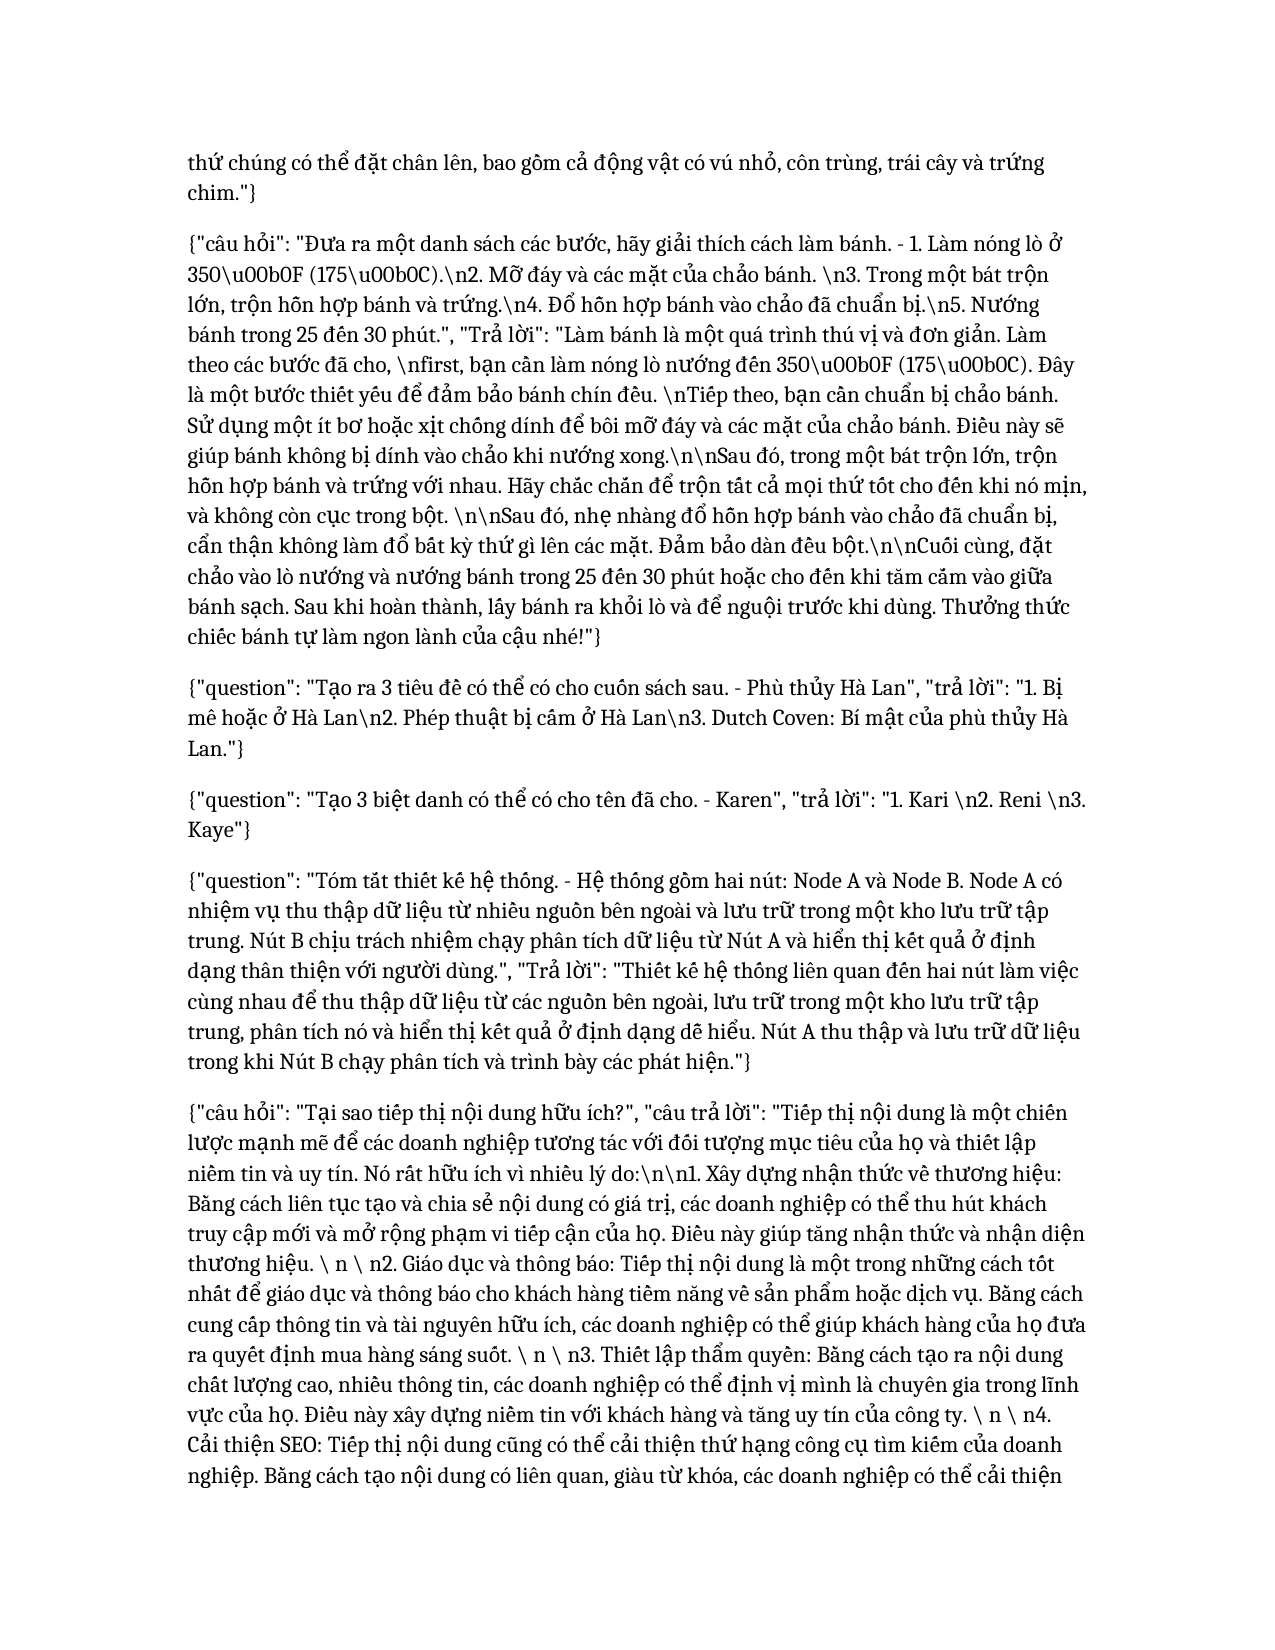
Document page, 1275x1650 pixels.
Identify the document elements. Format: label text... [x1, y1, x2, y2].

text {"question": "Tóm tắt thiết kế hệ thống. - Hệ thống gồm hai nút: Node A và Node B. Node A có nhiệm vụ thu thập dữ liệu từ nhiều nguồn bên ngoài và lưu trữ trong một kho lưu trữ tập trung. Nút B chịu trách nhiệm chạy phân tích dữ liệu từ Nút A và hiển thị kết quả ở định dạng thân thiện với người dùng.", "Trả lời": "Thiết kế hệ thống liên quan đến hai nút làm việc cùng nhau để thu thập dữ liệu từ các nguồn bên ngoài, lưu trữ trong một kho lưu trữ tập trung, phân tích nó và hiển thị kết quả ở định dạng dễ hiểu. Nút A thu thập và lưu trữ dữ liệu trong khi Nút B chạy phân tích và trình bày các phát hiện."} [187, 868, 1087, 1075]
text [187, 150, 1087, 207]
text {"question": "Tạo ra 3 tiêu đề có thể có cho cuốn sách sau. - Phù thủy Hà Lan", "trả lời": "1. Bị mê hoặc ở Hà Lan\n2. Phép thuật bị cấm ở Hà Lan\n3. Dutch Coven: Bí mật của phù thủy Hà Lan."} [187, 675, 1087, 762]
text {"câu hỏi": "Đưa ra một danh sách các bước, hãy giải thích cách làm bánh. - 1. Làm nóng lò ở 350\u00b0F (175\u00b0C).\n2. Mỡ đáy và các mặt của chảo bánh. \n3. Trong một bát trộn lớn, trộn hỗn hợp bánh và trứng.\n4. Đổ hỗn hợp bánh vào chảo đã chuẩn bị.\n5. Nướng bánh trong 25 đến 30 phút.", "Trả lời": "Làm bánh là một quá trình thú vị và đơn giản. Làm theo các bước đã cho, \nfirst, bạn cần làm nóng lò nướng đến 350\u00b0F (175\u00b0C). Đây là một bước thiết yếu để đảm bảo bánh chín đều. \nTiếp theo, bạn cần chuẩn bị chảo bánh. Sử dụng một ít bơ hoặc xịt chống dính để bôi mỡ đáy và các mặt của chảo bánh. Điều này sẽ giúp bánh không bị dính vào chảo khi nướng xong.\n\nSau đó, trong một bát trộn lớn, trộn hỗn hợp bánh và trứng với nhau. Hãy chắc chắn để trộn tất cả mọi thứ tốt cho đến khi nó mịn, và không còn cục trong bột. \n\nSau đó, nhẹ nhàng đổ hỗn hợp bánh vào chảo đã chuẩn bị, cẩn thận không làm đổ bất kỳ thứ gì lên các mặt. Đảm bảo dàn đều bột.\n\nCuối cùng, đặt chảo vào lò nướng và nướng bánh trong 25 đến 30 phút hoặc cho đến khi tăm cắm vào giữa bánh sạch. Sau khi hoàn thành, lấy bánh ra khỏi lò và để nguội trước khi dùng. Thưởng thức chiếc bánh tự làm ngon lành của cậu nhé!"} [187, 231, 1087, 650]
text {"question": "Tạo 3 biệt danh có thể có cho tên đã cho. - Karen", "trả lời": "1. Kari \n2. Reni \n3. Kaye"} [187, 786, 1087, 843]
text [187, 1100, 1087, 1489]
